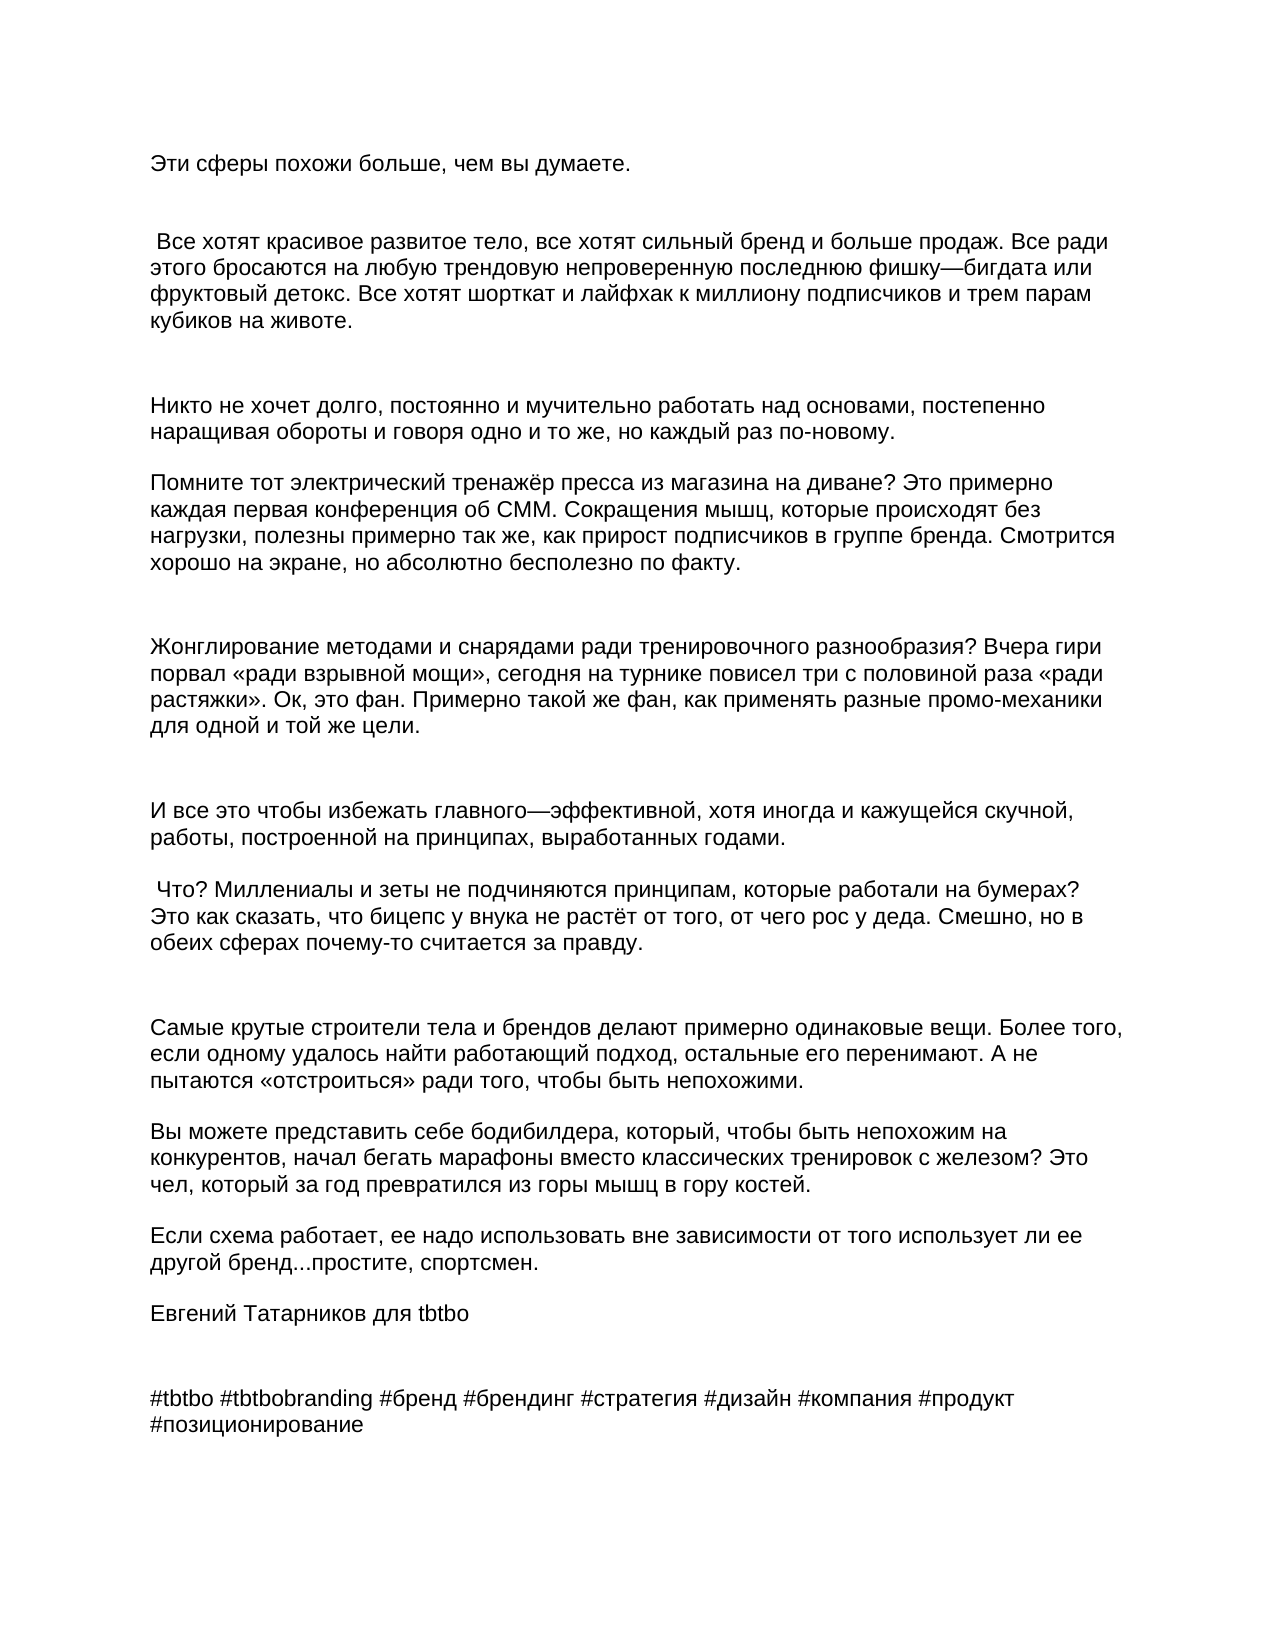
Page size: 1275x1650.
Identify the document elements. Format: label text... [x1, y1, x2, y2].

subtitle Вы можете представить себе бодибилдера, который, чтобы быть непохожим на конкурентов, начал бегать марафоны вместо классических тренировок с железом? Это чел, который за год превратился из горы мышц в гору костей. [150, 1118, 1125, 1197]
subtitle #tbtbo #tbtbobranding #бренд #брендинг #стратегия #дизайн #компания #продукт #позиционирование [150, 1385, 1125, 1437]
subtitle И все это чтобы избежать главного—эффективной, хотя иногда и кажущейся скучной, работы, построенной на принципах, выработанных годами. Что? Миллениалы и зеты не подчиняются принципам, которые работали на бумерах? Это как сказать, что бицепс у внука не растёт от того, от чего рос у деда. Смешно, но в обеих сферах почему-то считается за правду. [150, 797, 1125, 989]
subtitle Если схема работает, ее надо использовать вне зависимости от того использует ли ее другой бренд...простите, спортсмен. [150, 1222, 1125, 1275]
subtitle Все хотят красивое развитое тело, все хотят сильный бренд и больше продаж. Все ради этого бросаются на любую трендовую непроверенную последнюю фишку—бигдата или фруктовый детокс. Все хотят шорткат и лайфхак к миллиону подписчиков и трем парам кубиков на животе. [150, 201, 1125, 367]
subtitle Эти сферы похожи больше, чем вы думаете. [150, 150, 1125, 176]
subtitle Никто не хочет долго, постоянно и мучительно работать над основами, постепенно наращивая обороты и говоря одно и то же, но каждый раз по-новому. [150, 392, 1125, 444]
subtitle Жонглирование методами и снарядами ради тренировочного разнообразия? Вчера гири порвал «ради взрывной мощи», сегодня на турнике повисел три с половиной раза «ради растяжки». Ок, это фан. Примерно такой же фан, как применять разные промо-механики для одной и той же цели. [150, 633, 1125, 772]
subtitle Евгений Татарников для tbtbo [150, 1300, 1125, 1360]
subtitle Самые крутые строители тела и брендов делают примерно одинаковые вещи. Более того, если одному удалось найти работающий подход, остальные его перенимают. А не пытаются «отстроиться» ради того, чтобы быть непохожими. [150, 1014, 1125, 1093]
subtitle Помните тот электрический тренажёр пресса из магазина на диване? Это примерно каждая первая конференция об СММ. Сокращения мышц, которые происходят без нагрузки, полезны примерно так же, как прирост подписчиков в группе бренда. Смотрится хорошо на экране, но абсолютно бесполезно по факту. [150, 469, 1125, 608]
